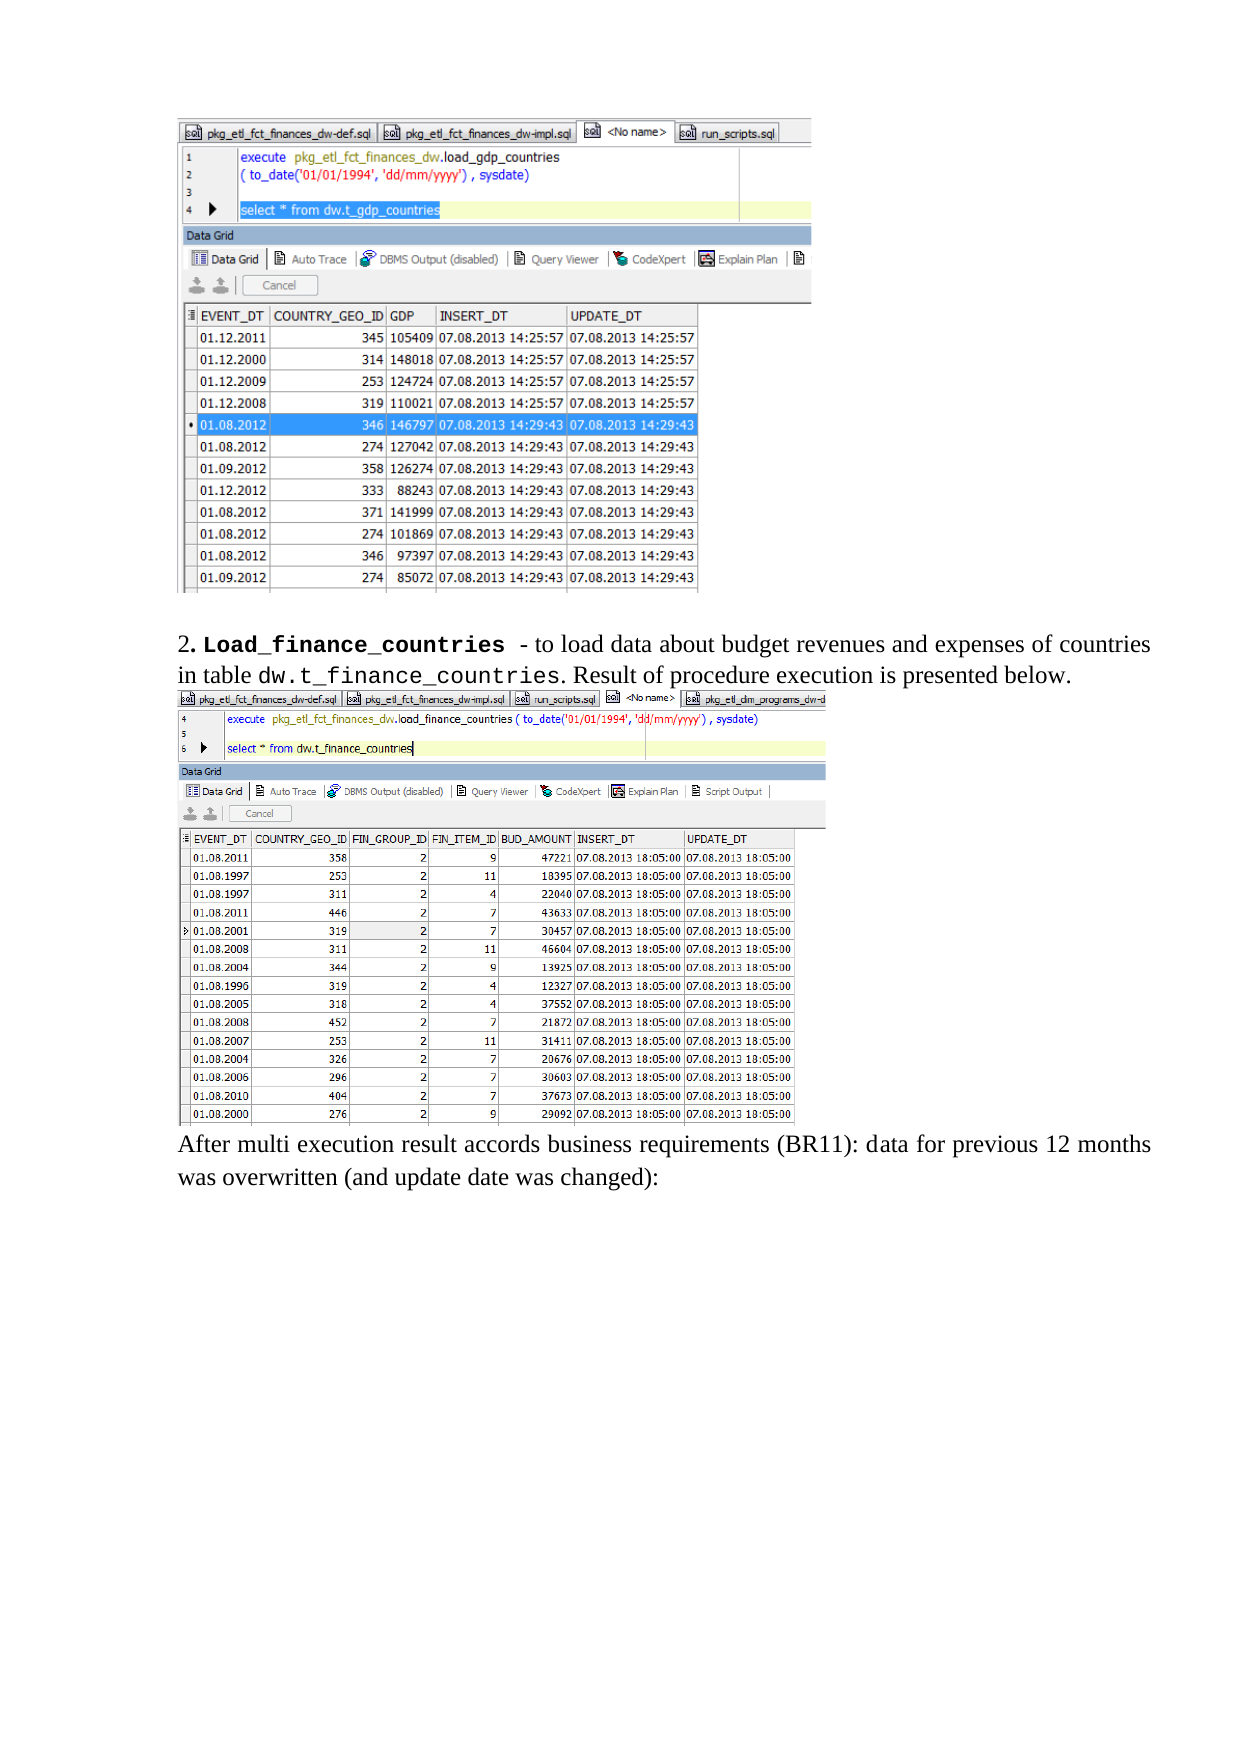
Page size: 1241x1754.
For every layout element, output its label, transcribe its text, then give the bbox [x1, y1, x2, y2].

text After multi execution result accords business requirements (BR11): data for previous 12 months was overwritten (and update date was changed): [177, 1129, 1152, 1191]
text 2. Load_finance_countries - to load data about budget revenues and expenses of countries in table dw.t_finance_countries. Result of procedure execution is presented below. [177, 629, 1152, 690]
picture [177, 118, 812, 593]
picture [177, 690, 826, 1126]
